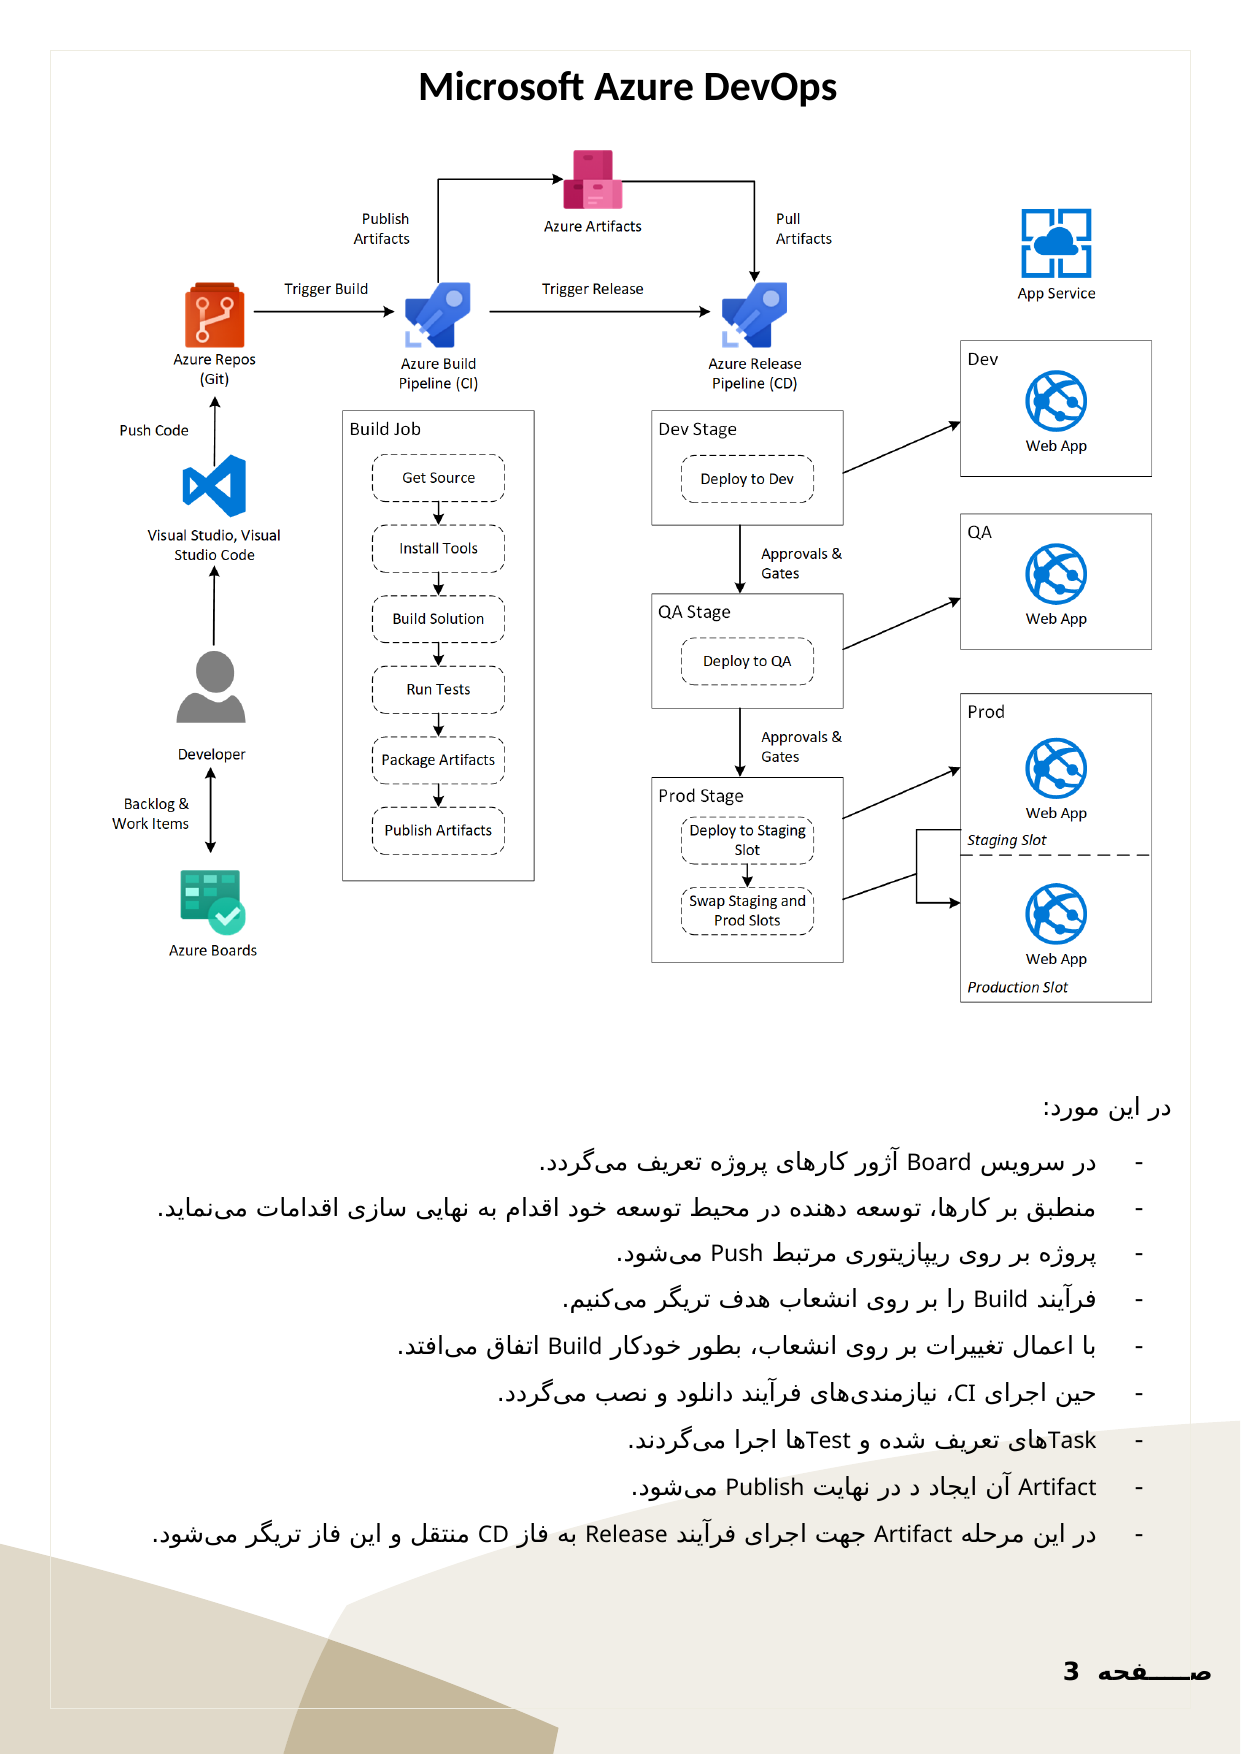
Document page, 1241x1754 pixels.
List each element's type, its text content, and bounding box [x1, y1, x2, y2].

list Artifact آن ایجاد د در نهایت Publish می‌شود. [84, 1471, 1134, 1502]
list فرآیند Build را بر روی انشعاب هدف تریگر می‌کنیم. [84, 1283, 1134, 1315]
list در سرویس Board آژور کارهای پروژه تعریف می‌گردد. [84, 1146, 1134, 1177]
list Taskهای تعریف شده و Testها اجرا می‌گردند. [84, 1424, 1134, 1455]
text در این مورد: [84, 1092, 1172, 1121]
list حین اجرای CI، نیازمندی‌های فرآیند دانلود و نصب می‌گردد. [84, 1377, 1134, 1408]
list در این مرحله Artifact جهت اجرای فرآیند Release به فاز CD منتقل و این فاز تریگر می‌شود. [84, 1518, 1134, 1549]
list با اعمال تغییرات بر روی انشعاب، بطور خودکار Build اتفاق می‌افتد. [84, 1330, 1134, 1362]
picture [103, 150, 1153, 1005]
list منطبق بر کارها، توسعه دهنده در محیط توسعه خود اقدام به نهایی سازی اقدامات می‌نماید. [84, 1193, 1134, 1222]
list پروژه بر روی ریپازیتوری مرتبط Push می‌شود. [84, 1237, 1134, 1268]
